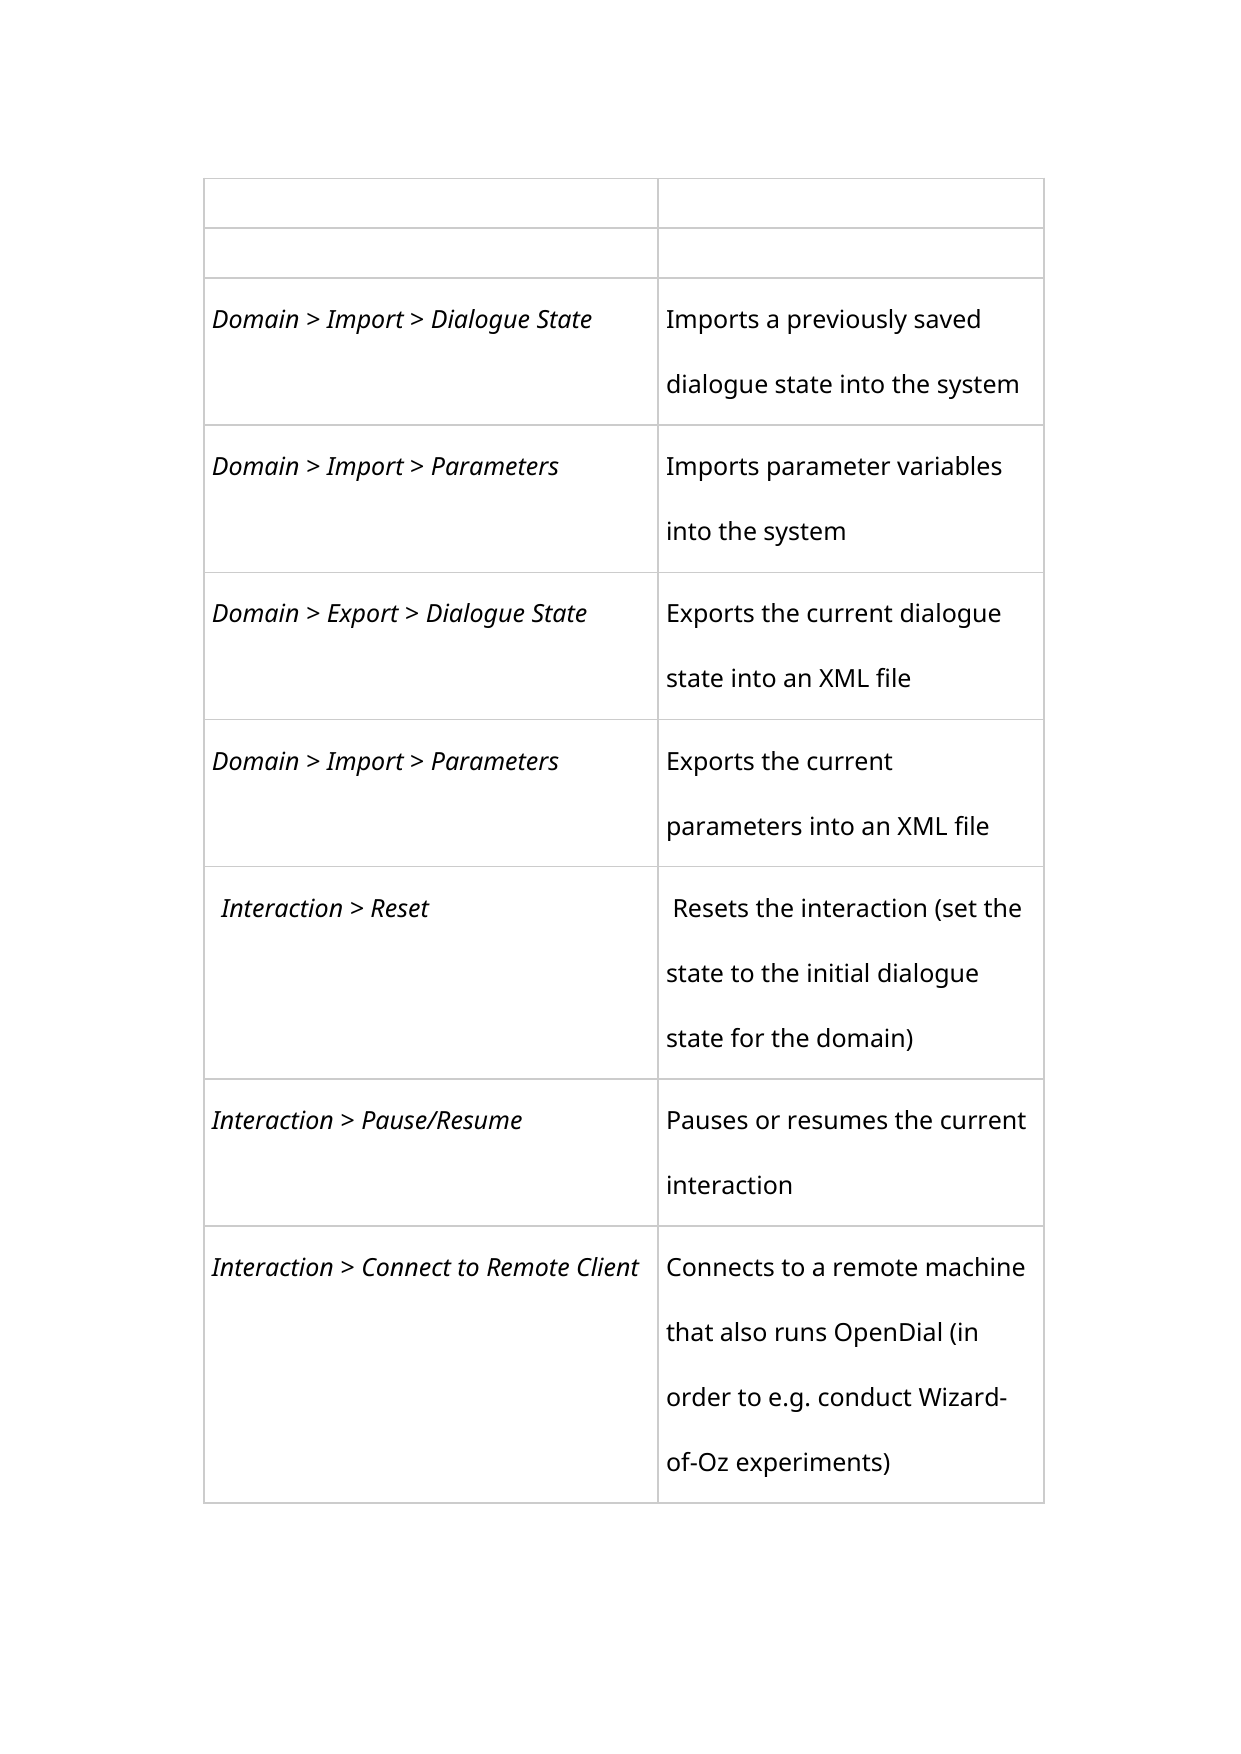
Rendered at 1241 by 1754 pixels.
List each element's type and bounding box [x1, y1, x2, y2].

table_header [188, 162, 1240, 1519]
